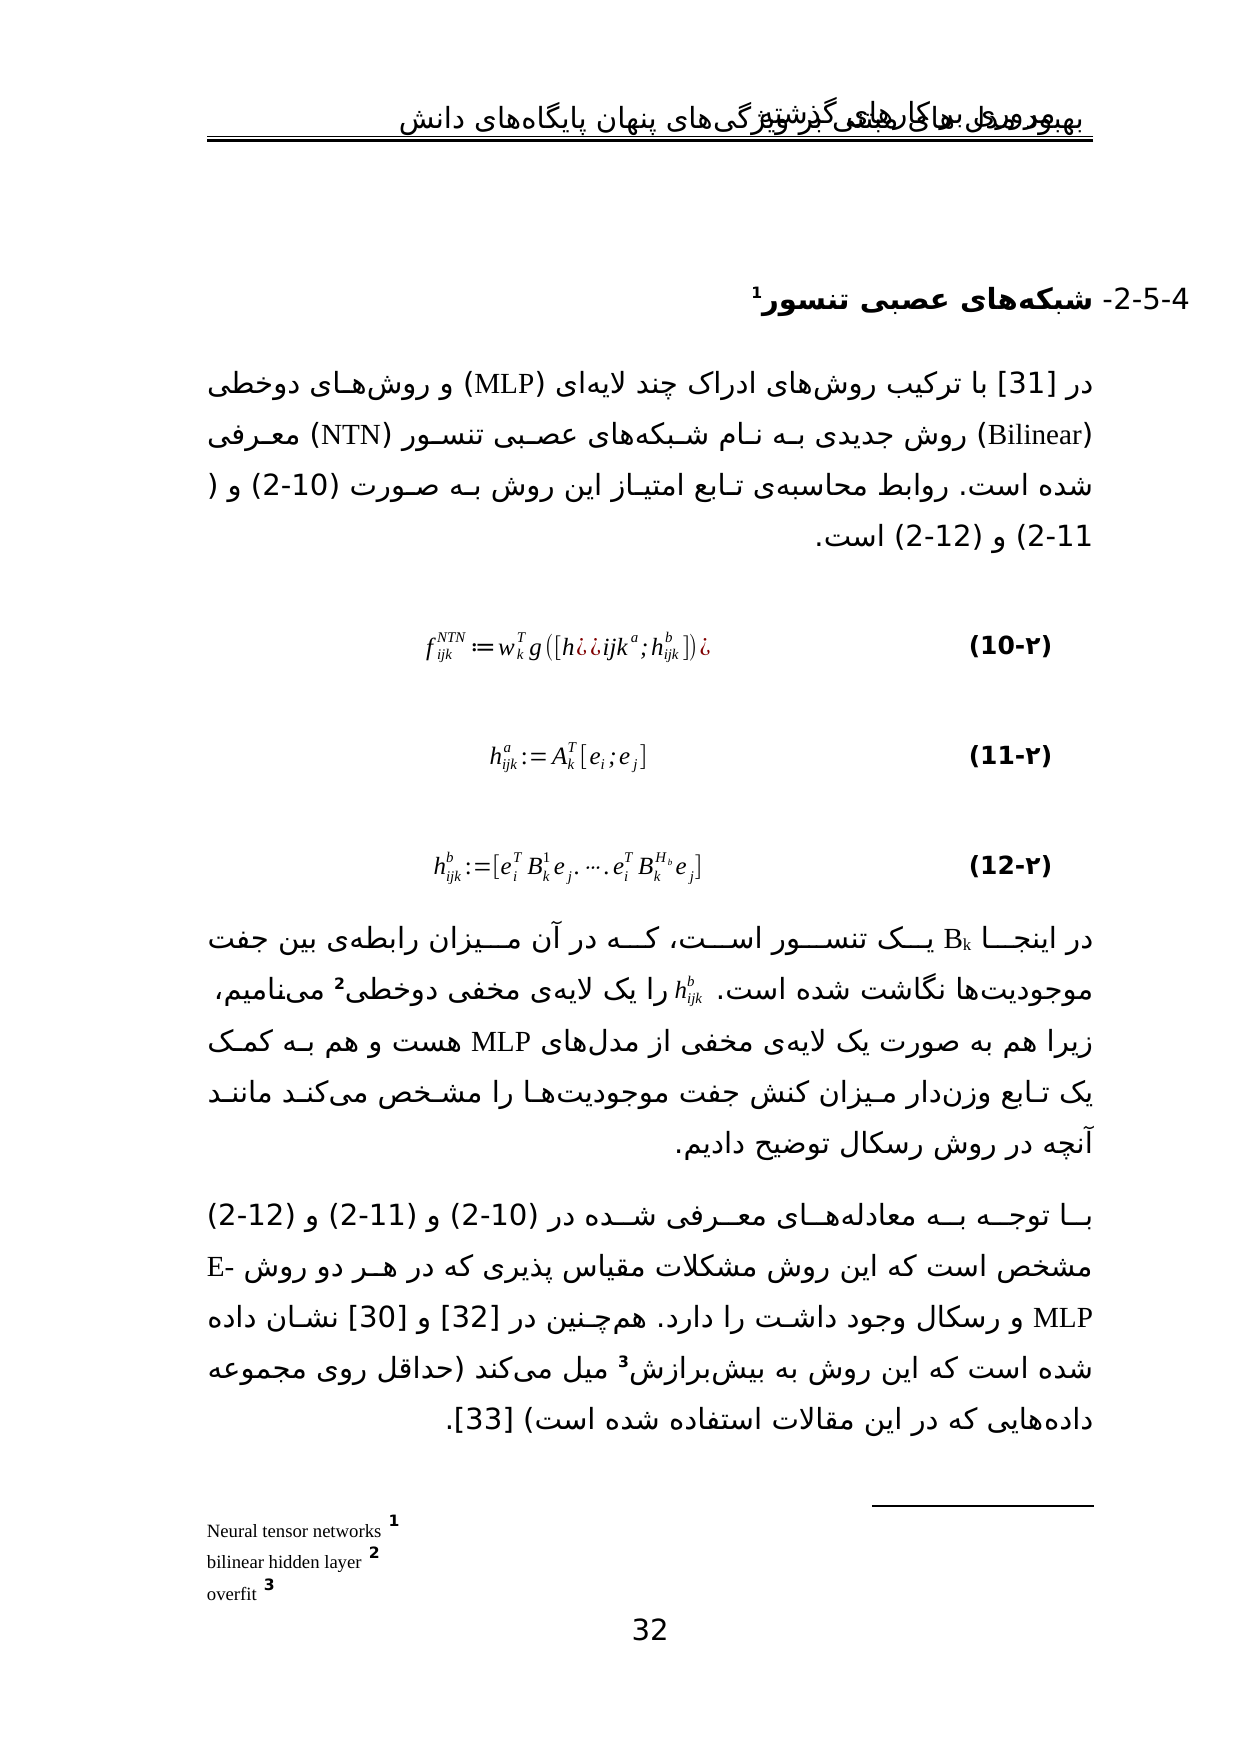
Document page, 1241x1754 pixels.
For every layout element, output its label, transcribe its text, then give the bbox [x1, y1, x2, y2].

table_cell (12-۲) [929, 811, 1092, 921]
table_header (10-۲) [929, 591, 1092, 701]
table_cell [207, 811, 929, 921]
text شبکه‌های عصبی تنسور [207, 282, 1093, 316]
text با توجه به معادله‌های معرفی شده در (10-2) و (11-2) و (12-2) مشخص است که این روش مشکلات مقیاس پذیری که در هر دو روش E-MLP و رسکال وجود داشت را دارد. هم‌چنین در [32] و [30] نشان داده شده است که این روش به بیش‌برازش میل می‌کند (حداقل روی مجموعه داده‌هایی که در این مقالات استفاده شده است) [33]. [207, 1198, 1093, 1436]
text در [31] با ترکیب روش‌های ادراک چند لایه‌ای (MLP) و روش‌های دوخطی (Bilinear) روش جدیدی به نام شبکه‌های عصبی تنسور (NTN) معرفی شده است. روابط محاسبه‌ی تابع امتیاز این روش به صورت (10-2) و (11-2) و (12-2) است. [207, 366, 1093, 553]
text در اینجا Bk یک تنسور است، که در آن میزان رابطه‌ی بین جفت موجودیت‌ها نگاشت شده است. را یک لایه‌ی مخفی دوخطی می‌نامیم، زیرا هم به صورت یک لایه‌ی مخفی از مدل‌های MLP هست و هم به کمک یک تابع وزن‌دار میزان کنش جفت موجودیت‌ها را مشخص می‌کند مانند آنچه در روش رسکال توضیح دادیم. [207, 921, 1093, 1160]
table_header [207, 591, 929, 701]
table_cell (11-۲) [929, 701, 1092, 811]
table_cell [207, 701, 929, 811]
